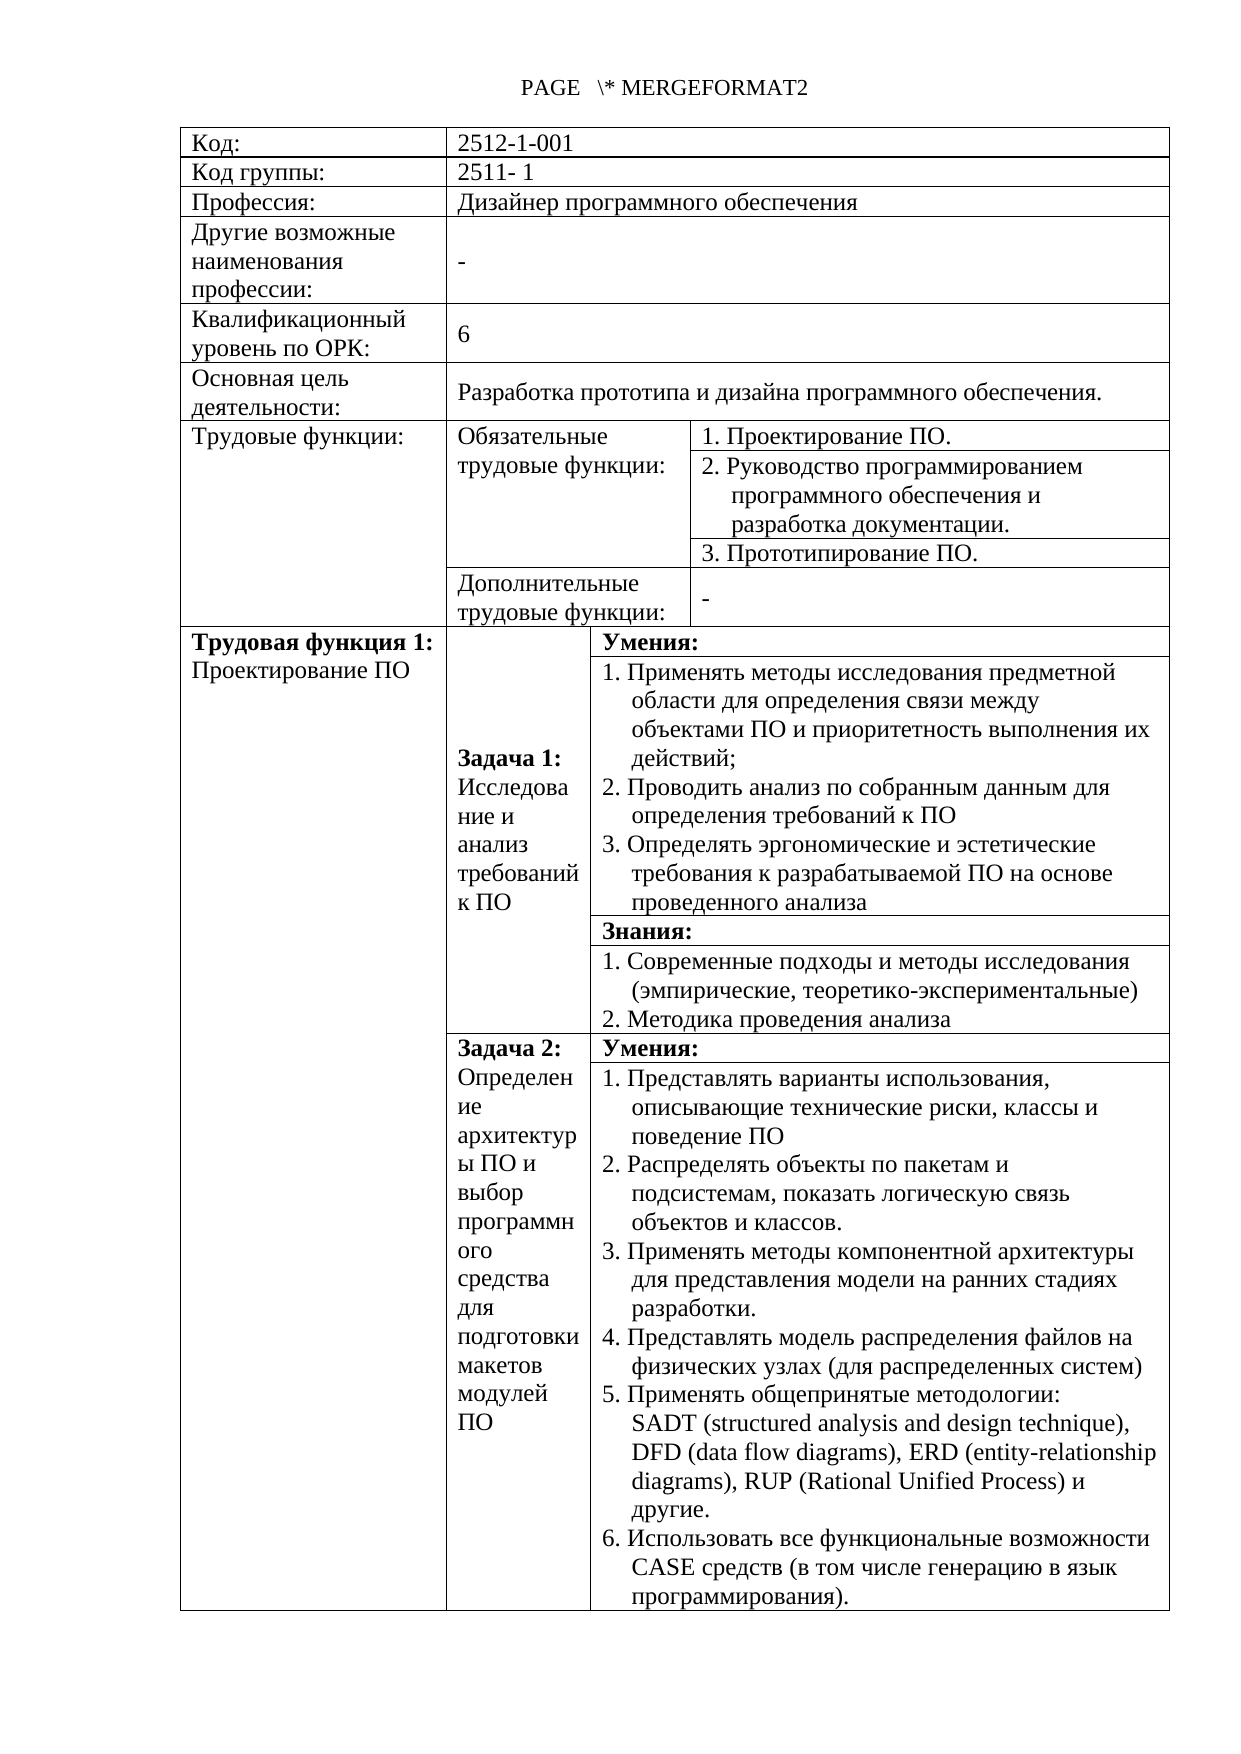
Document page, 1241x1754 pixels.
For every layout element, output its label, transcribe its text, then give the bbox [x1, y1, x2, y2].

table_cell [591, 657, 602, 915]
table_cell 1. Представлять варианты использования, описывающие технические риски, классы и поведение ПО 2. Распределять объекты по пакетам и подсистемам, показать логическую связь объектов и классов. 3. Применять методы компонентной архитектуры для представления модели на ранних стадиях разработки. 4. Представлять модель распределения файлов на физических узлах (для распределенных систем) 5. Применять общепринятые методологии: SADT (structured analysis and design technique), DFD (data flow diagrams), ERD (entity-relationship diagrams), RUP (Rational Unified Process) и другие. 6. Использовать все функциональные возможности CASE средств (в том числе генерацию в язык программирования). [591, 1063, 1169, 1609]
table_cell Код: [181, 128, 446, 156]
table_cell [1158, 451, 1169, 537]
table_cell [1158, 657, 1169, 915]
table_cell 3. Прототипирование ПО. [691, 539, 1169, 567]
table_cell Задача 2: Определение архитектуры ПО и выбор программного средства для подготовки макетов модулей ПО [447, 1034, 590, 1609]
table_cell Разработка прототипа и дизайна программного обеспечения. [447, 363, 1169, 420]
table_cell Трудовая функция 1: Проектирование ПО [181, 627, 446, 1609]
table_cell Умения: [591, 1034, 1169, 1062]
table_cell 6 [447, 304, 1169, 362]
table_cell - [447, 217, 1169, 303]
table_cell Профессия: [181, 187, 446, 216]
table_cell 2512-1-001 [447, 128, 1169, 156]
table_cell Дизайнер программного обеспечения [447, 187, 1169, 216]
table_cell Знания: [591, 916, 1169, 945]
table_cell 1. Проектирование ПО. [691, 421, 1169, 450]
table_cell 1. Современные подходы и методы исследования (эмпирические, теоретико-экспериментальные) 2. Методика проведения анализа [591, 946, 1169, 1032]
table_cell Умения: [591, 627, 1169, 656]
table_cell Трудовые функции: [181, 421, 446, 626]
table_cell Квалификационный уровень по ОРК: [181, 304, 446, 362]
table_cell Дополнительные трудовые функции: [447, 568, 690, 626]
table_cell Основная цель деятельности: [181, 363, 446, 420]
table_cell Обязательные трудовые функции: [447, 421, 690, 567]
table_cell - [691, 568, 1169, 626]
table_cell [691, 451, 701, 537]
table_cell Код группы: [181, 158, 446, 186]
table_cell 2511- 1 [447, 158, 1169, 186]
table_cell Другие возможные наименования профессии: [181, 217, 446, 303]
table_cell Задача 1: Исследование и анализ требований к ПО [447, 627, 590, 1032]
